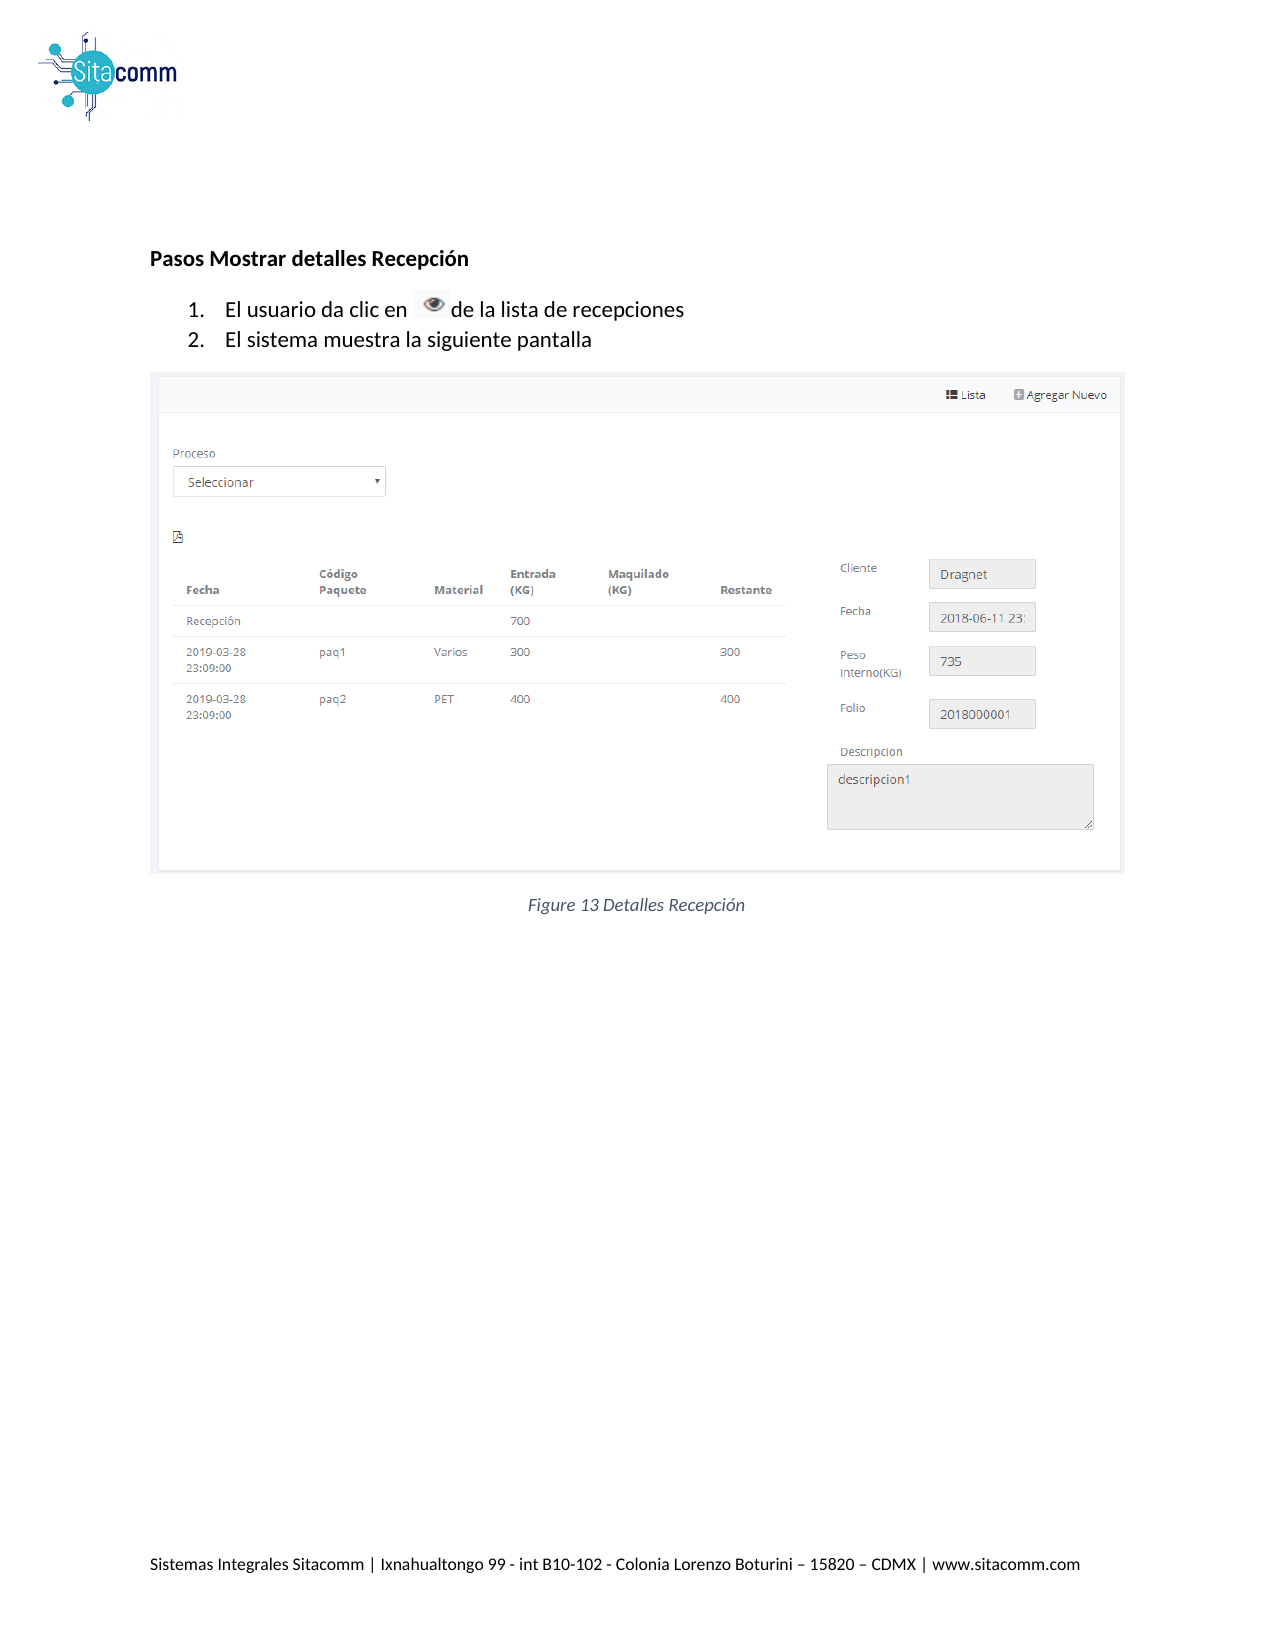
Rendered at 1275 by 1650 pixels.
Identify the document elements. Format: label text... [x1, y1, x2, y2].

picture [413, 290, 451, 318]
list El usuario da clic en de la lista de recepciones [187, 291, 1125, 323]
picture [37, 3, 183, 149]
text Pasos Mostrar detalles Recepción [150, 244, 1125, 272]
picture [150, 372, 1125, 874]
text Figure 13 Detalles Recepción [150, 893, 1125, 916]
list El sistema muestra la siguiente pantalla [187, 325, 1125, 353]
